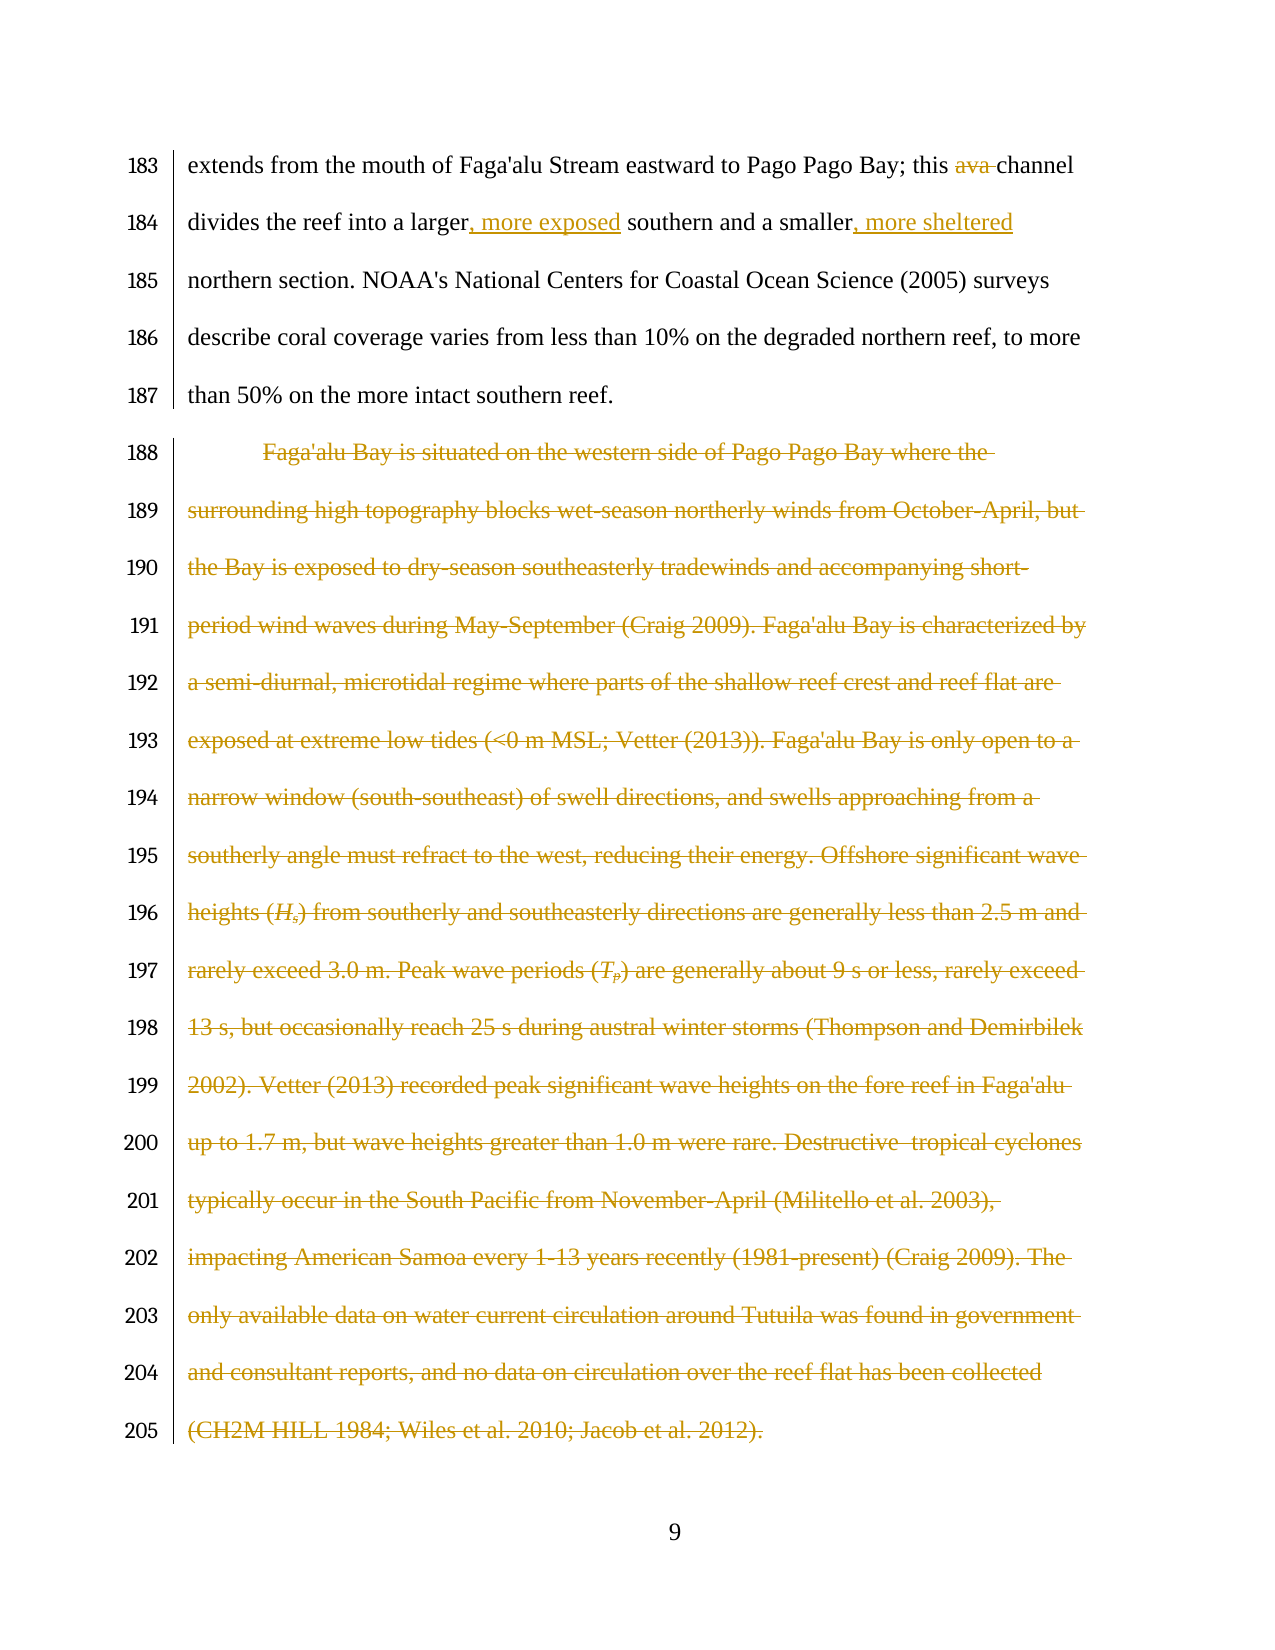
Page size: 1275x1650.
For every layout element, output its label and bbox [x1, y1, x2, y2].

text [187, 150, 1087, 409]
